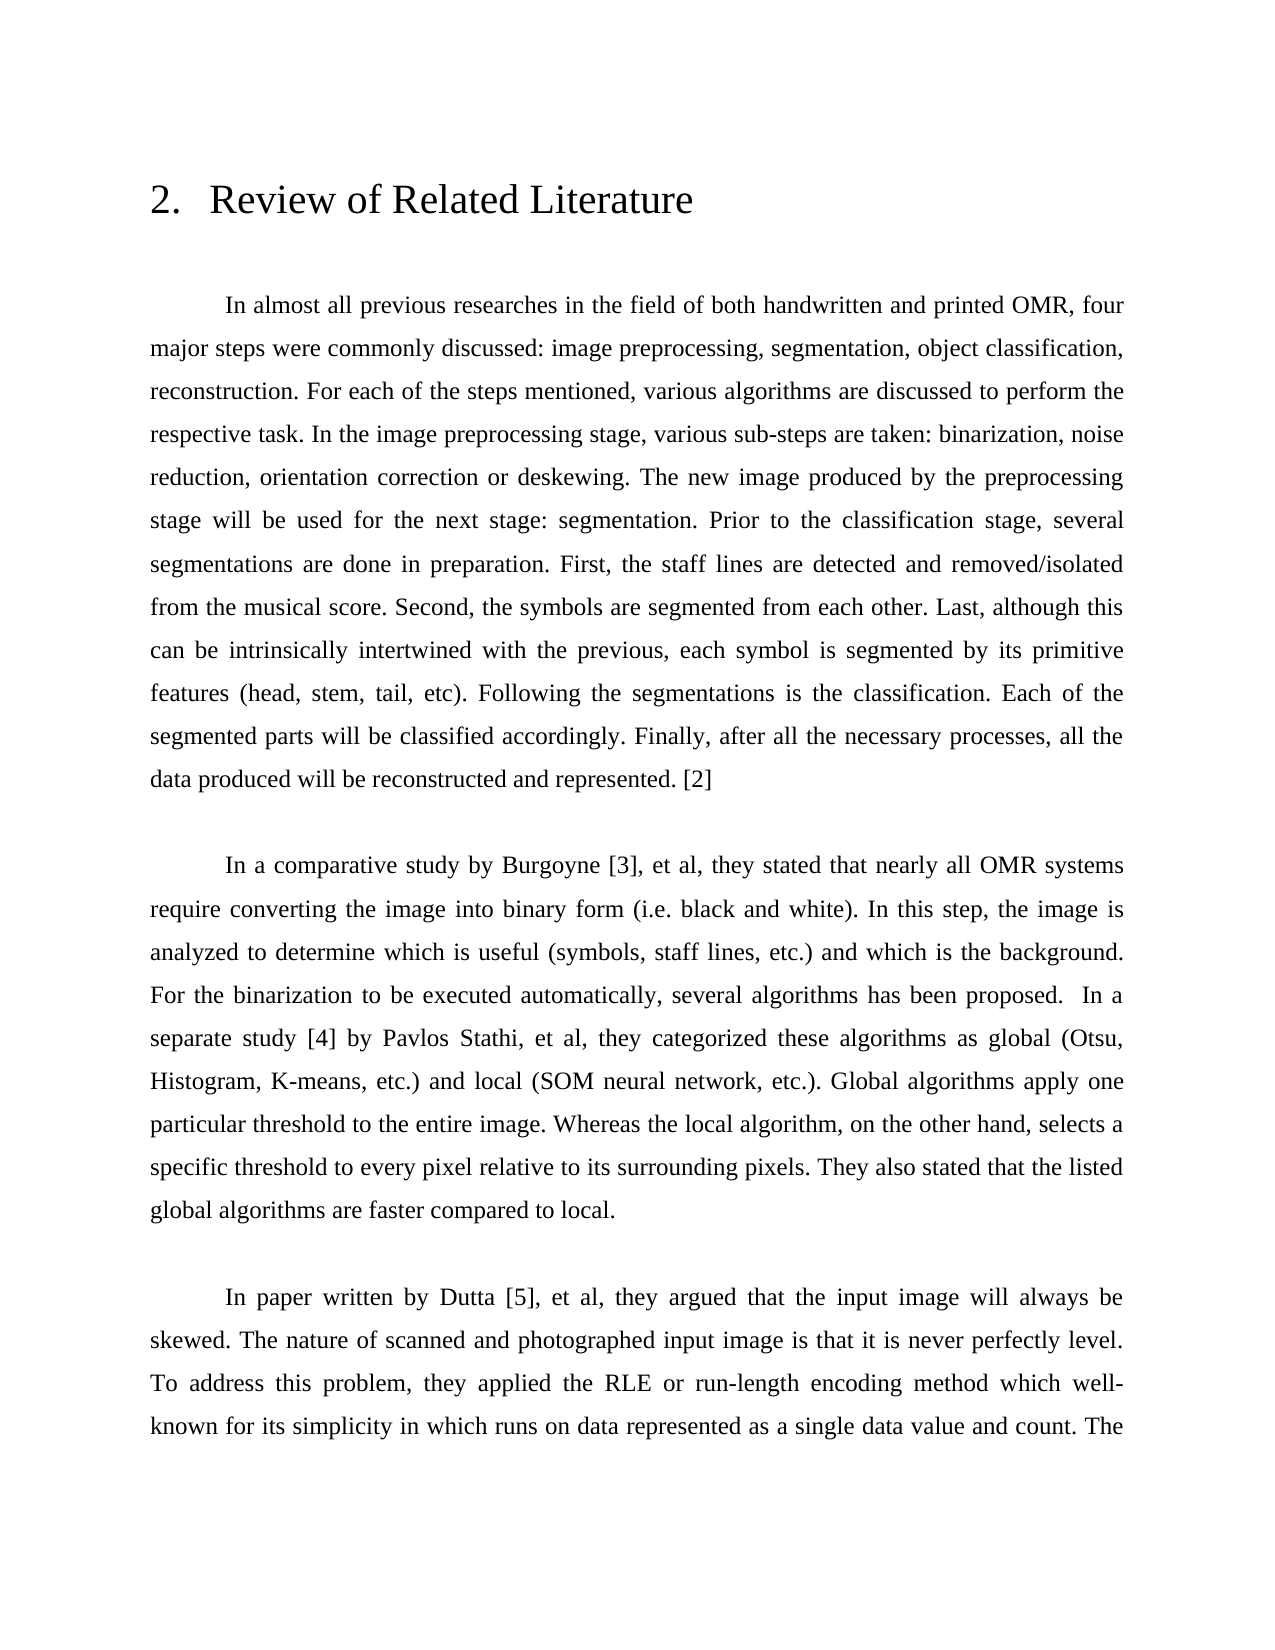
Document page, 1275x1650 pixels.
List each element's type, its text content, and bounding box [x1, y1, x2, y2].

subtitle Review of Related Literature [150, 175, 1125, 223]
text In almost all previous researches in the field of both handwritten and printed OMR, four major steps were commonly discussed: image preprocessing, segmentation, object classification, reconstruction. For each of the steps mentioned, various algorithms are discussed to perform the respective task. In the image preprocessing stage, various sub-steps are taken: binarization, noise reduction, orientation correction or deskewing. The new image produced by the preprocessing stage will be used for the next stage: segmentation. Prior to the classification stage, several segmentations are done in preparation. First, the staff lines are detected and removed/isolated from the musical score. Second, the symbols are segmented from each other. Last, although this can be intrinsically intertwined with the previous, each symbol is segmented by its primitive features (head, stem, tail, etc). Following the segmentations is the classification. Each of the segmented parts will be classified accordingly. Finally, after all the necessary processes, all the data produced will be reconstructed and represented. [2] [150, 290, 1125, 793]
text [150, 1282, 1125, 1440]
text In a comparative study by Burgoyne [3], et al, they stated that nearly all OMR systems require converting the image into binary form (i.e. black and white). In this step, the image is analyzed to determine which is useful (symbols, staff lines, etc.) and which is the background. For the binarization to be executed automatically, several algorithms has been proposed. In a separate study [4] by Pavlos Stathi, et al, they categorized these algorithms as global (Otsu, Histogram, K-means, etc.) and local (SOM neural network, etc.). Global algorithms apply one particular threshold to the entire image. Whereas the local algorithm, on the other hand, selects a specific threshold to every pixel relative to its surrounding pixels. They also stated that the listed global algorithms are faster compared to local. [150, 851, 1125, 1224]
